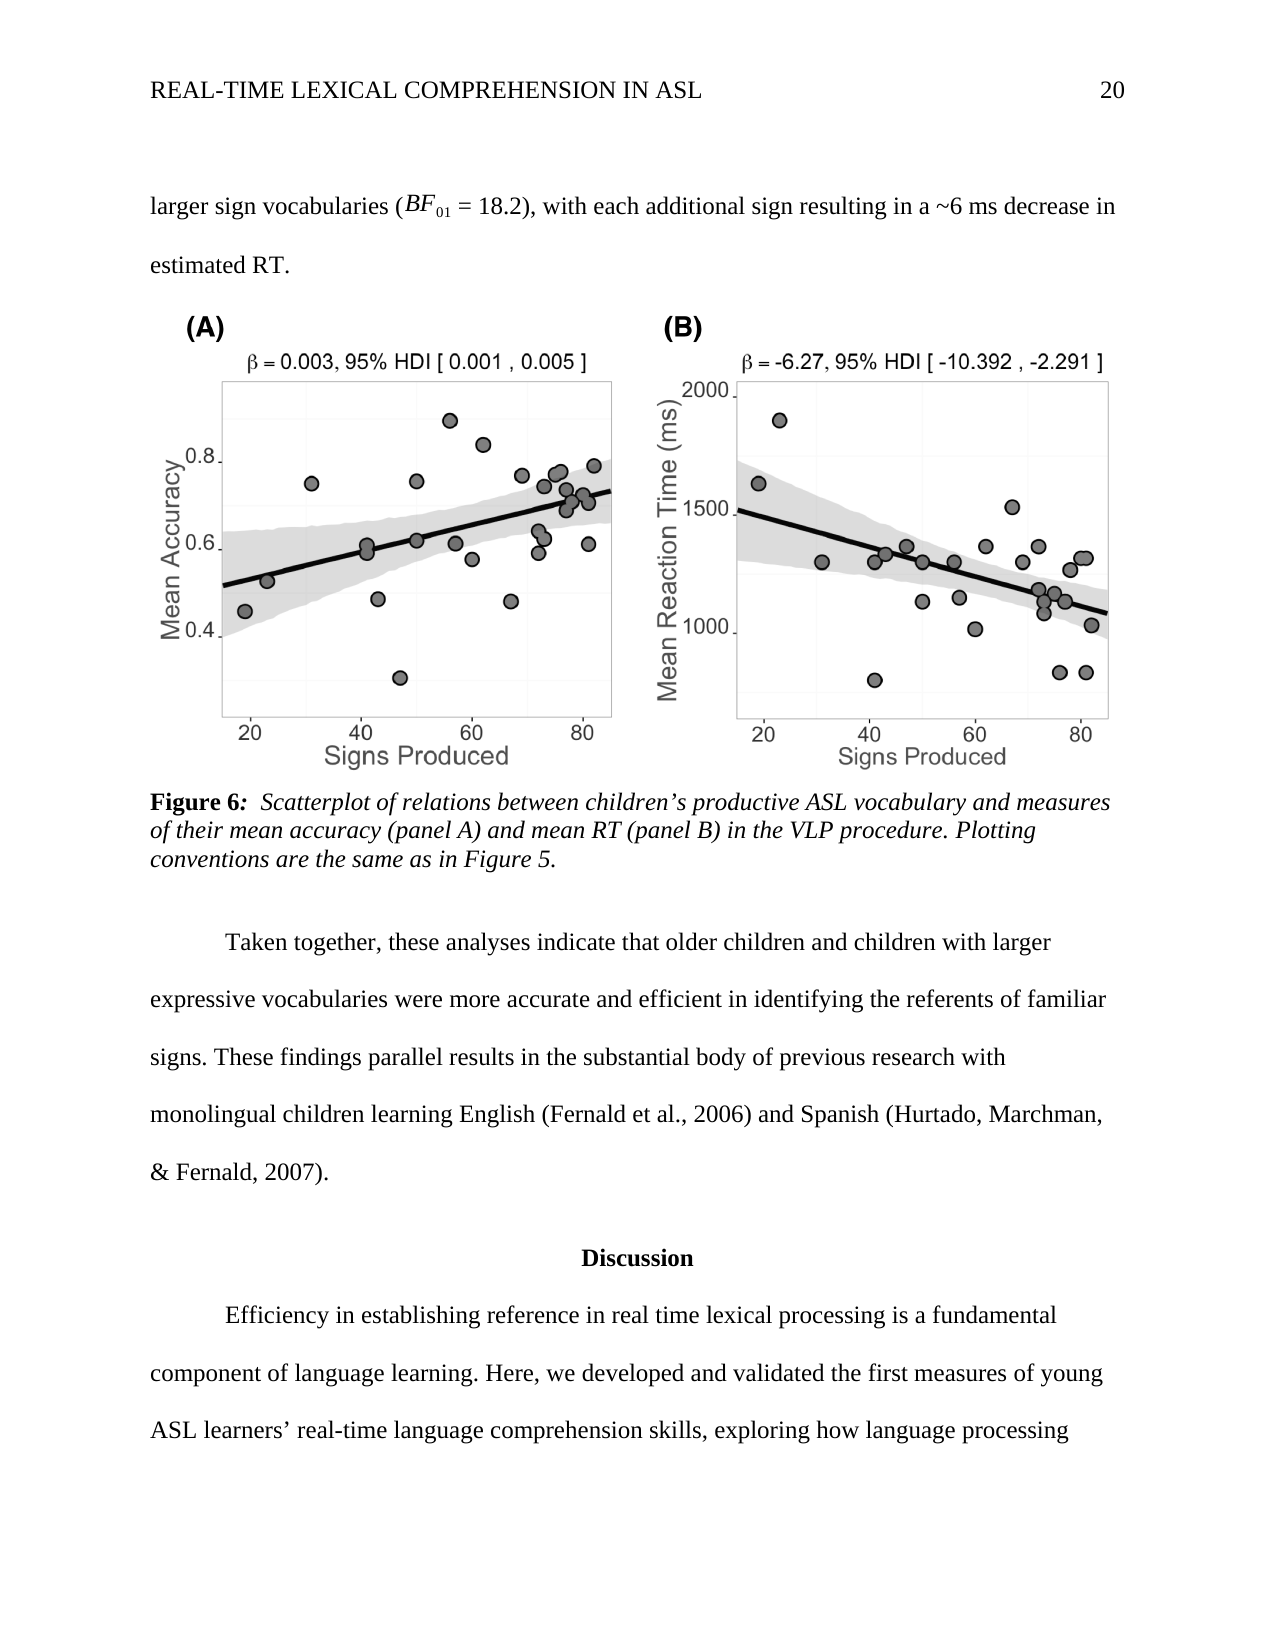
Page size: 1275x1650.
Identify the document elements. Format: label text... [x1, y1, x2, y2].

picture [150, 307, 1125, 775]
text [150, 190, 1125, 279]
text Taken together, these analyses indicate that older children and children with larger expressive vocabularies were more accurate and efficient in identifying the referents of familiar signs. These findings parallel results in the substantial body of previous research with monolingual children learning English (Fernald et al., 2006) and Spanish (Hurtado, Marchman, & Fernald, 2007). [150, 927, 1125, 1185]
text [150, 1300, 1125, 1444]
text Figure 6: Scatterplot of relations between children’s productive ASL vocabulary and measures of their mean accuracy (panel A) and mean RT (panel B) in the VLP procedure. Plotting conventions are the same as in Figure 5. [150, 787, 1125, 873]
subtitle Discussion [150, 1243, 1125, 1272]
